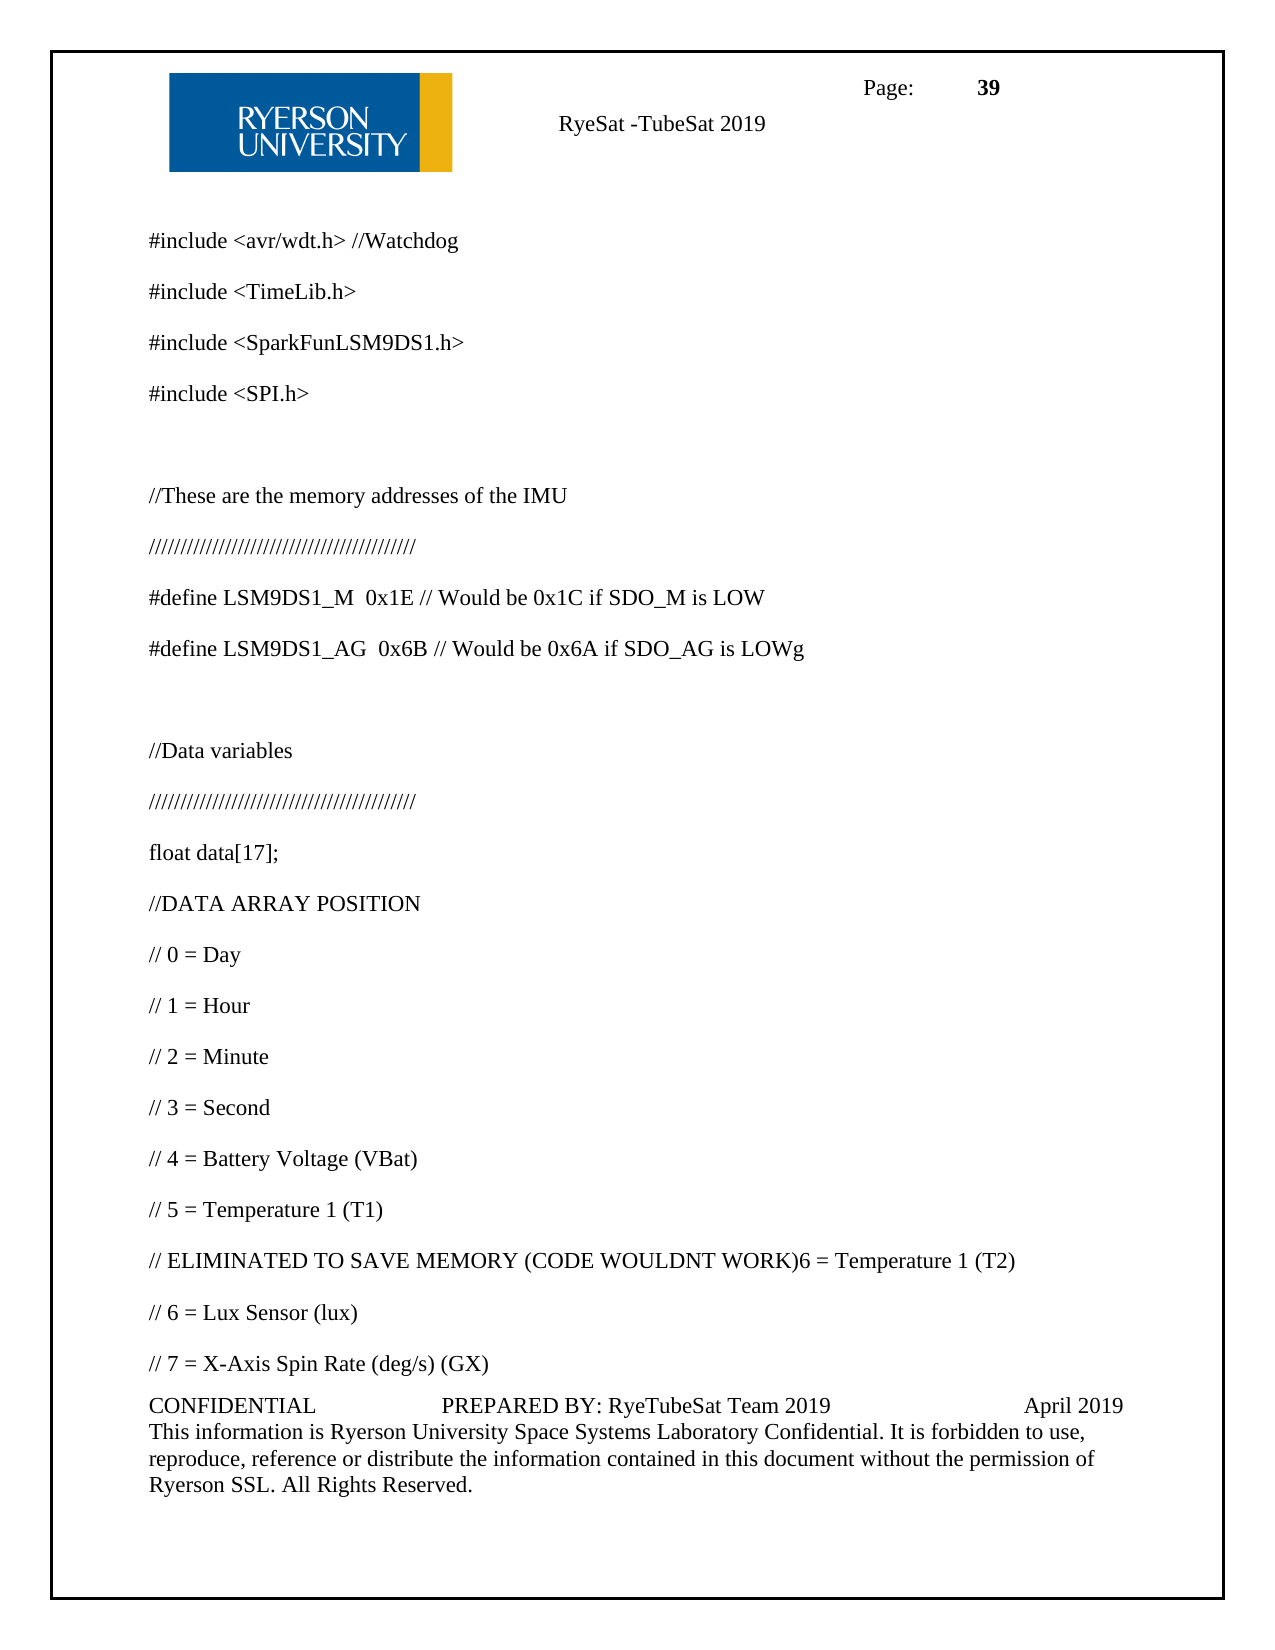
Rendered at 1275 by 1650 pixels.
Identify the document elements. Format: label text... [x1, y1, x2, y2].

text // 1 = Hour [148, 992, 1126, 1019]
text // 3 = Second [148, 1094, 1126, 1121]
text #define LSM9DS1_AG 0x6B // Would be 0x6A if SDO_AG is LOWg [148, 635, 1126, 661]
text #include <SPI.h> [148, 380, 1126, 406]
text float data[17]; [148, 839, 1126, 866]
text #define LSM9DS1_M 0x1E // Would be 0x1C if SDO_M is LOW [148, 584, 1126, 610]
text // 2 = Minute [148, 1043, 1126, 1070]
picture [169, 73, 453, 172]
text //Data variables [148, 737, 1126, 763]
text #include <avr/wdt.h> //Watchdog [148, 227, 1126, 253]
text #include <SparkFunLSM9DS1.h> [148, 329, 1126, 355]
text //DATA ARRAY POSITION [148, 890, 1126, 917]
text // 4 = Battery Voltage (VBat) [148, 1145, 1126, 1172]
text // 6 = Lux Sensor (lux) [148, 1298, 1126, 1325]
text //These are the memory addresses of the IMU [148, 482, 1126, 508]
text ////////////////////////////////////////// [148, 788, 1126, 814]
text // 0 = Day [148, 941, 1126, 968]
text #include <TimeLib.h> [148, 278, 1126, 304]
text // ELIMINATED TO SAVE MEMORY (CODE WOULDNT WORK)6 = Temperature 1 (T2) [148, 1247, 1126, 1274]
text // 5 = Temperature 1 (T1) [148, 1196, 1126, 1223]
text ////////////////////////////////////////// [148, 533, 1126, 559]
text // 7 = X-Axis Spin Rate (deg/s) (GX) [148, 1349, 1126, 1376]
